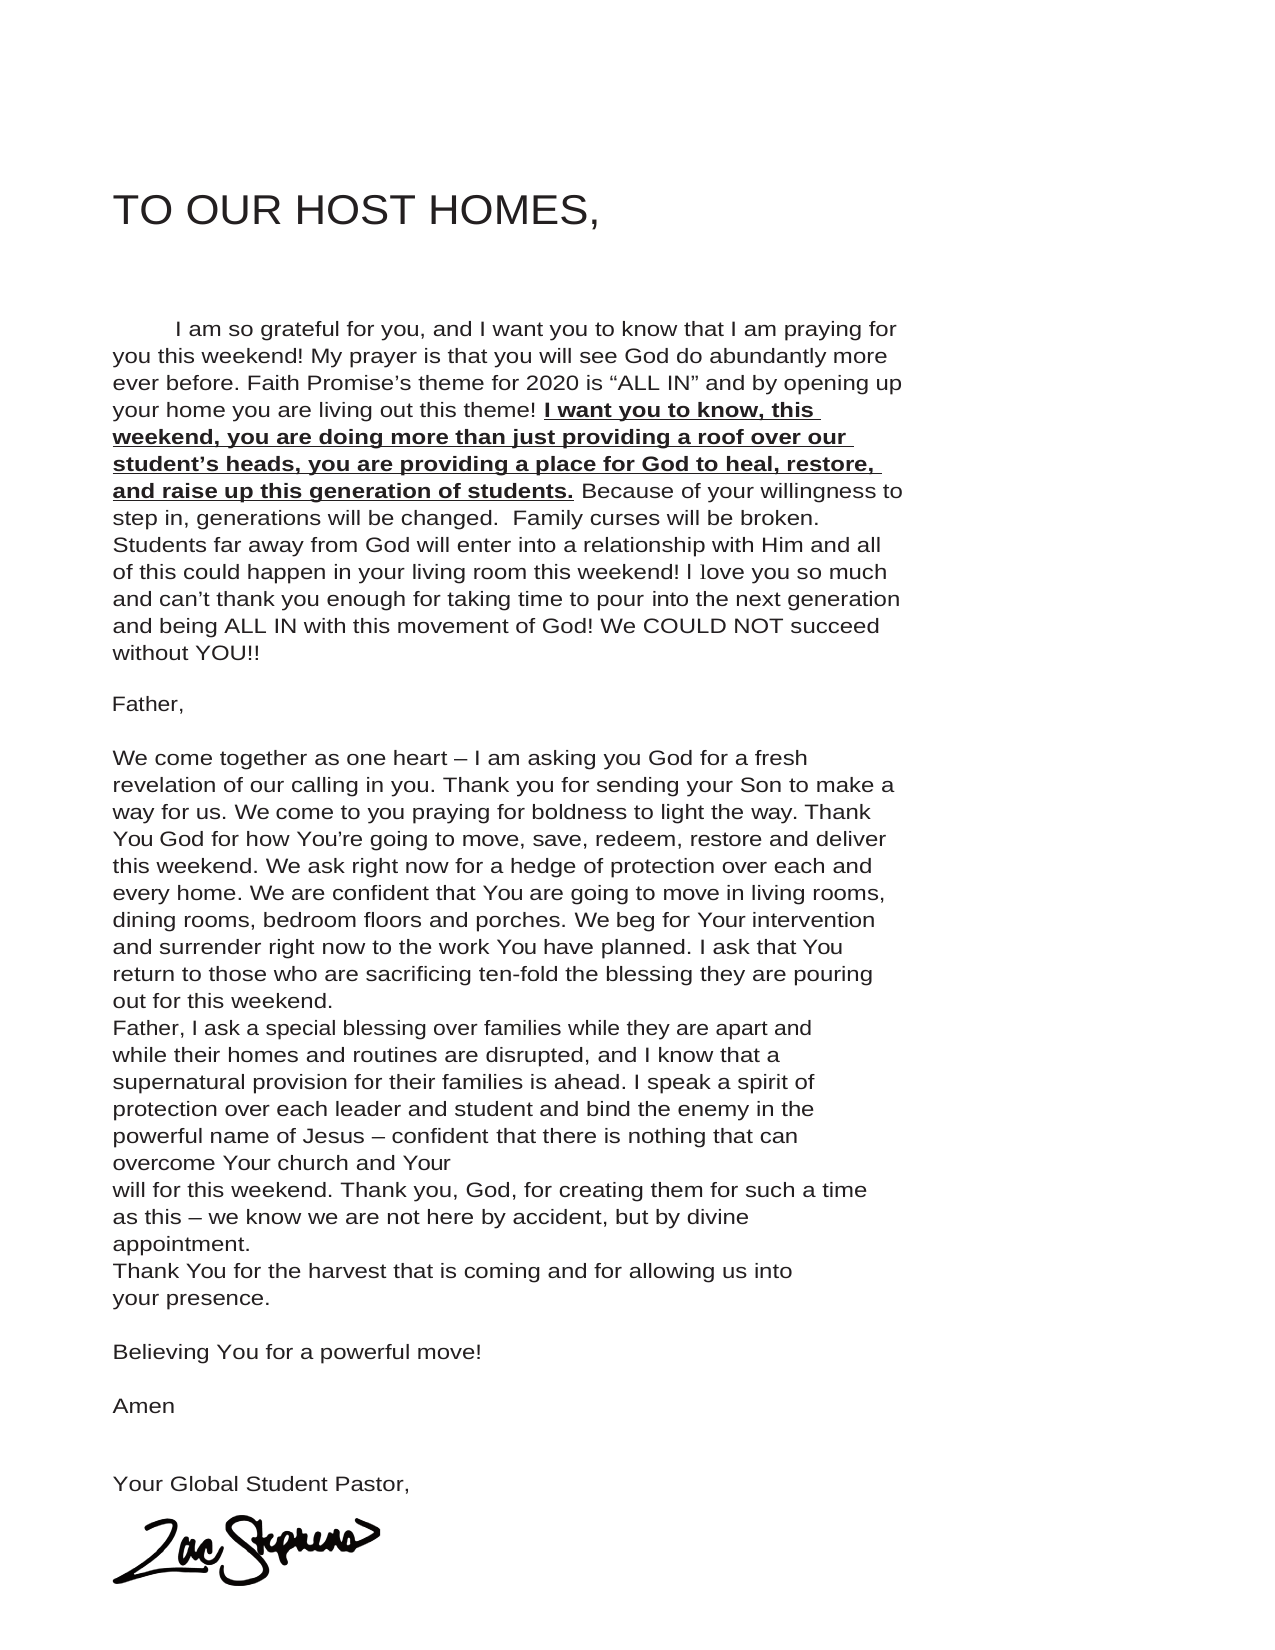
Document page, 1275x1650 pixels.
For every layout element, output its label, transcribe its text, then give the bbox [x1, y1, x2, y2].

text Thank You for the harvest that is coming and for allowing us into your presence. [112, 1259, 833, 1310]
text Father, [100, 692, 1175, 716]
text while their homes and routines are disrupted, and I know that a supernatural provision for their families is ahead. I speak a spirit of protection over each leader and student and bind the enemy in the powerful name of Jesus – confident that there is nothing that can overcome Your church and Your [112, 1043, 901, 1175]
text will for this weekend. Thank you, God, for creating them for such a time as this – we know we are not here by accident, but by divine appointment. [112, 1178, 879, 1256]
text Your Global Student Pastor, [112, 1472, 1175, 1496]
text We come together as one heart – I am asking you God for a fresh revelation of our calling in you. Thank you for sending your Son to make a way for us. We come to you praying for boldness to light the way. Thank You God for how You’re going to move, save, redeem, restore and deliver this weekend. We ask right now for a hedge of protection over each and every home. We are confident that You are going to move in living rooms, dining rooms, bedroom floors and porches. We beg for Your intervention and surrender right now to the work You have planned. I ask that You return to those who are sacrificing ten-fold the blessing they are pouring out for this weekend. [112, 746, 894, 1013]
picture [112, 1515, 381, 1586]
text Amen [112, 1394, 1175, 1418]
text Father, I ask a special blessing over families while they are apart and [112, 1016, 1175, 1040]
text TO OUR HOST HOMES, [112, 185, 1175, 233]
text I am so grateful for you, and I want you to know that I am praying for you this weekend! My prayer is that you will see God do abundantly more ever before. Faith Promise’s theme for 2020 is “ALL IN” and by opening up your home you are living out this theme! I want you to know, this weekend, you are doing more than just providing a roof over our student’s heads, you are providing a place for God to heal, restore, and raise up this generation of students. Because of your willingness to step in, generations will be changed. Family curses will be broken. Students far away from God will enter into a relationship with Him and all of this could happen in your living room this weekend! l love you so much and can’t thank you enough for taking time to pour into the next generation and being ALL IN with this movement of God! We COULD NOT succeed without YOU!! [112, 317, 905, 665]
text Believing You for a powerful move! [112, 1340, 1175, 1364]
